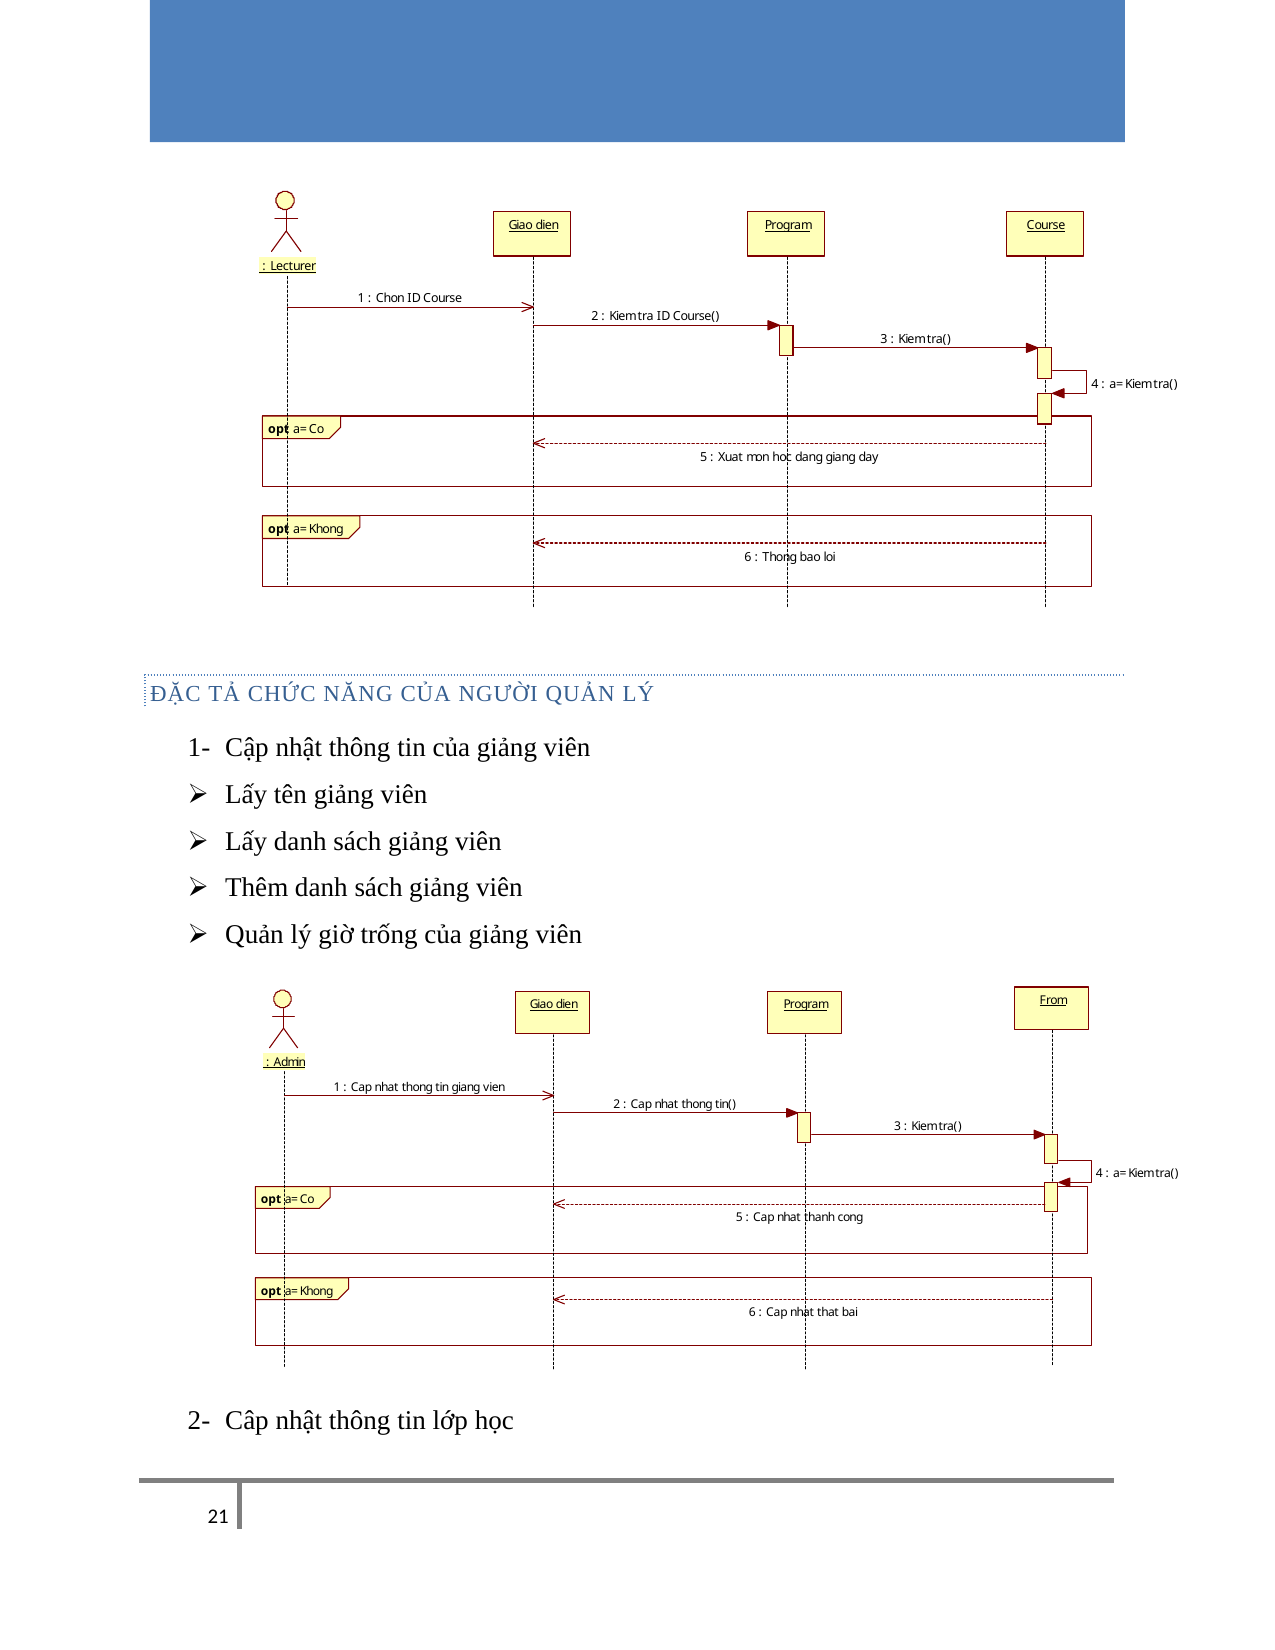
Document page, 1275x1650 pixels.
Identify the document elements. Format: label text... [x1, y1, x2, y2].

list Quản lý giờ trống của giảng viên [187, 918, 1125, 950]
list Cập nhật thông tin của giảng viên [187, 731, 1125, 762]
subtitle Đặc tả chức năng của người quản lý [144, 674, 1125, 706]
list Lấy danh sách giảng viên [187, 825, 1125, 856]
list Thêm danh sách giảng viên [187, 872, 1125, 903]
list Lấy tên giảng viên [187, 778, 1125, 809]
list Câp nhật thông tin lớp học [187, 1404, 1125, 1436]
